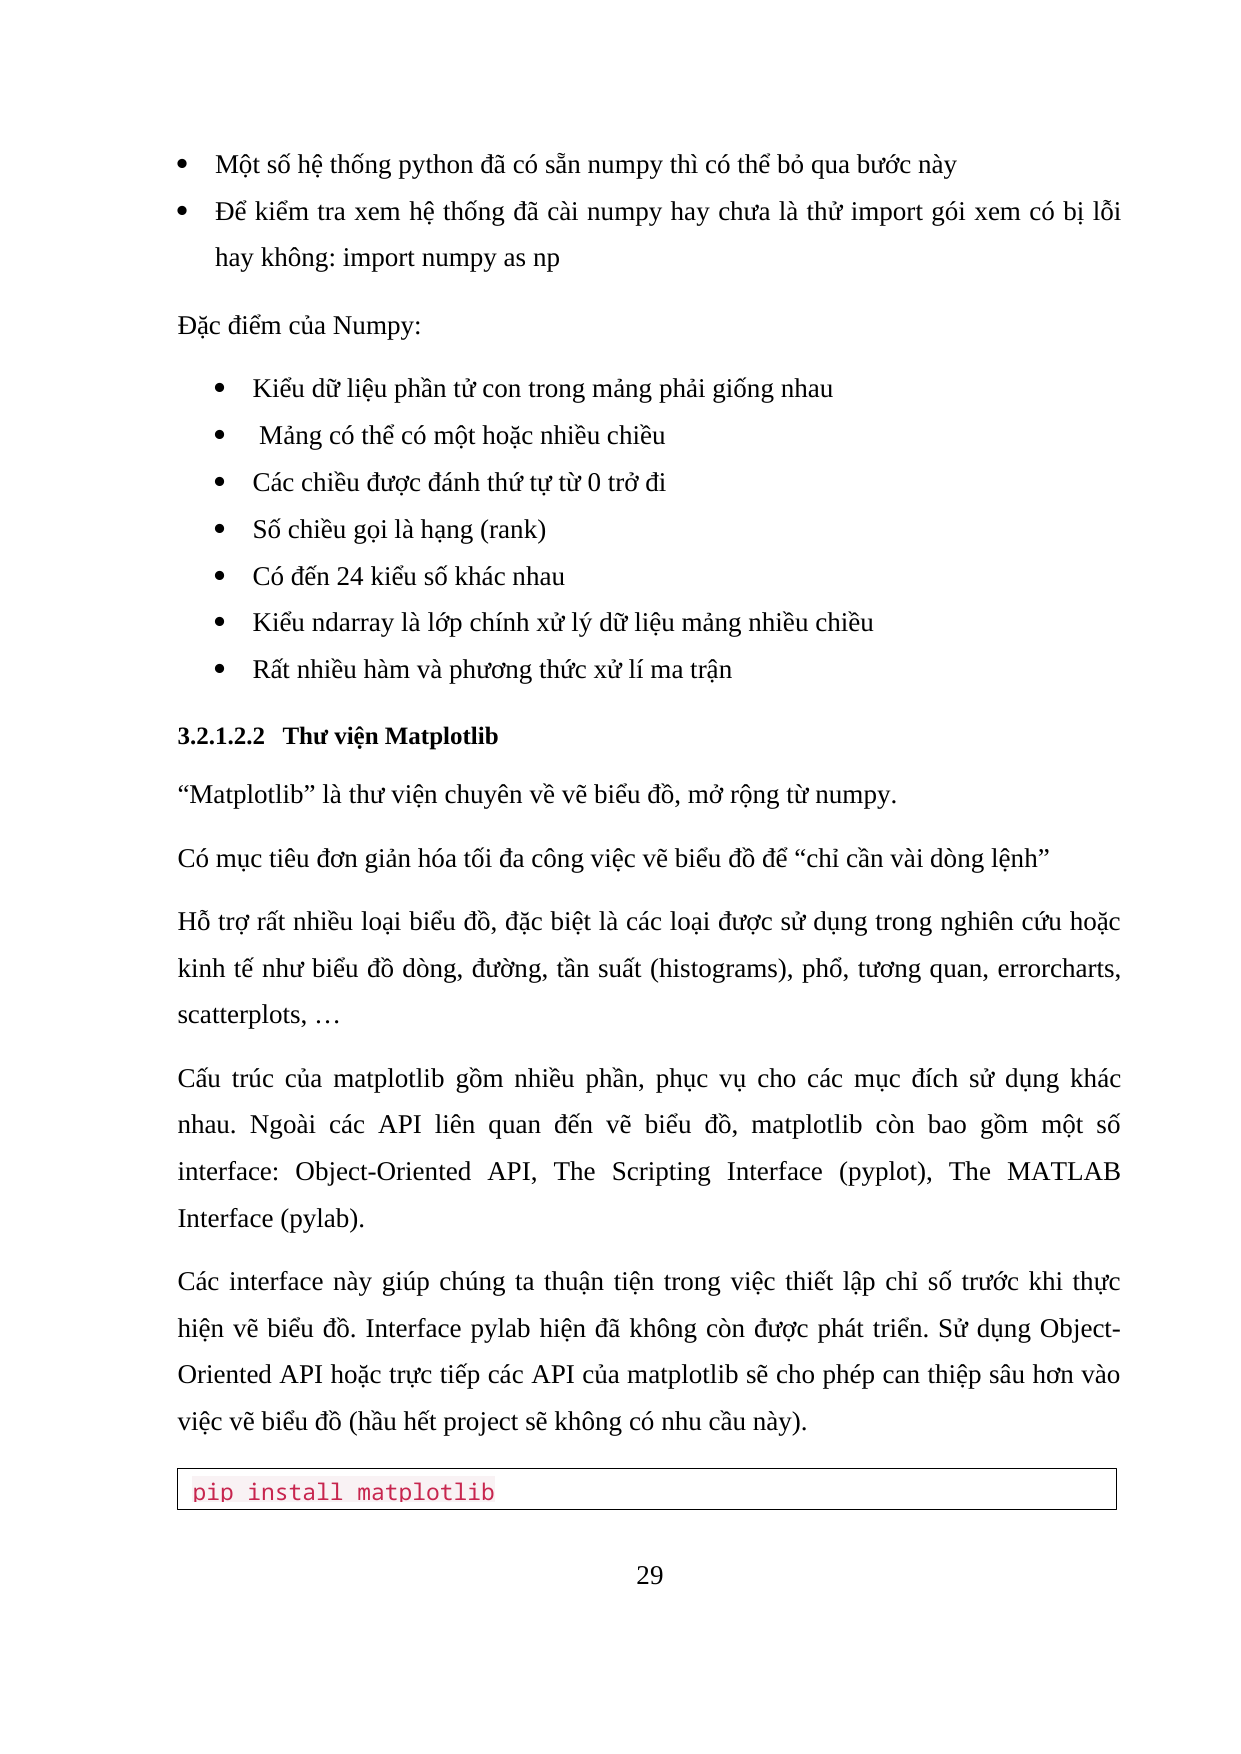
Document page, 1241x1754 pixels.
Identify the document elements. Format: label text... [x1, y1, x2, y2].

list Rất nhiều hàm và phương thức xử lí ma trận [215, 653, 1122, 685]
text Các interface này giúp chúng ta thuận tiện trong việc thiết lập chỉ số trước khi thực hiện vẽ biểu đồ. Interface pylab hiện đã không còn được phát triển. Sử dụng Object-Oriented API hoặc trực tiếp các API của matplotlib sẽ cho phép can thiệp sâu hơn vào việc vẽ biểu đồ (hầu hết project sẽ không có nhu cầu này). [177, 1265, 1122, 1436]
list Các chiều được đánh thứ tự từ 0 trở đi [215, 466, 1122, 497]
list Một số hệ thống python đã có sẵn numpy thì có thể bỏ qua bước này [177, 148, 1122, 179]
list Để kiểm tra xem hệ thống đã cài numpy hay chưa là thử import gói xem có bị lỗi hay không: import numpy as np [177, 194, 1122, 272]
text Cấu trúc của matplotlib gồm nhiều phần, phục vụ cho các mục đích sử dụng khác nhau. Ngoài các API liên quan đến vẽ biểu đồ, matplotlib còn bao gồm một số interface: Object-Oriented API, The Scripting Interface (pyplot), The MATLAB Interface (pylab). [177, 1062, 1122, 1233]
subtitle Thư viện Matplotlib [177, 721, 1122, 750]
text Đặc điểm của Numpy: [177, 309, 1122, 340]
list Kiểu ndarray là lớp chính xử lý dữ liệu mảng nhiều chiều [215, 607, 1122, 638]
list Số chiều gọi là hạng (rank) [215, 513, 1122, 544]
text Có mục tiêu đơn giản hóa tối đa công việc vẽ biểu đồ để “chỉ cần vài dòng lệnh” [177, 842, 1122, 873]
list Mảng có thể có một hoặc nhiều chiều [215, 419, 1122, 450]
list Kiểu dữ liệu phần tử con trong mảng phải giống nhau [215, 372, 1122, 403]
list Có đến 24 kiểu số khác nhau [215, 560, 1122, 591]
text Hỗ trợ rất nhiều loại biểu đồ, đặc biệt là các loại được sử dụng trong nghiên cứu hoặc kinh tế như biểu đồ dòng, đường, tần suất (histograms), phổ, tương quan, errorcharts, scatterplots, … [177, 905, 1122, 1030]
text “Matplotlib” là thư viện chuyên về vẽ biểu đồ, mở rộng từ numpy. [177, 779, 1122, 810]
